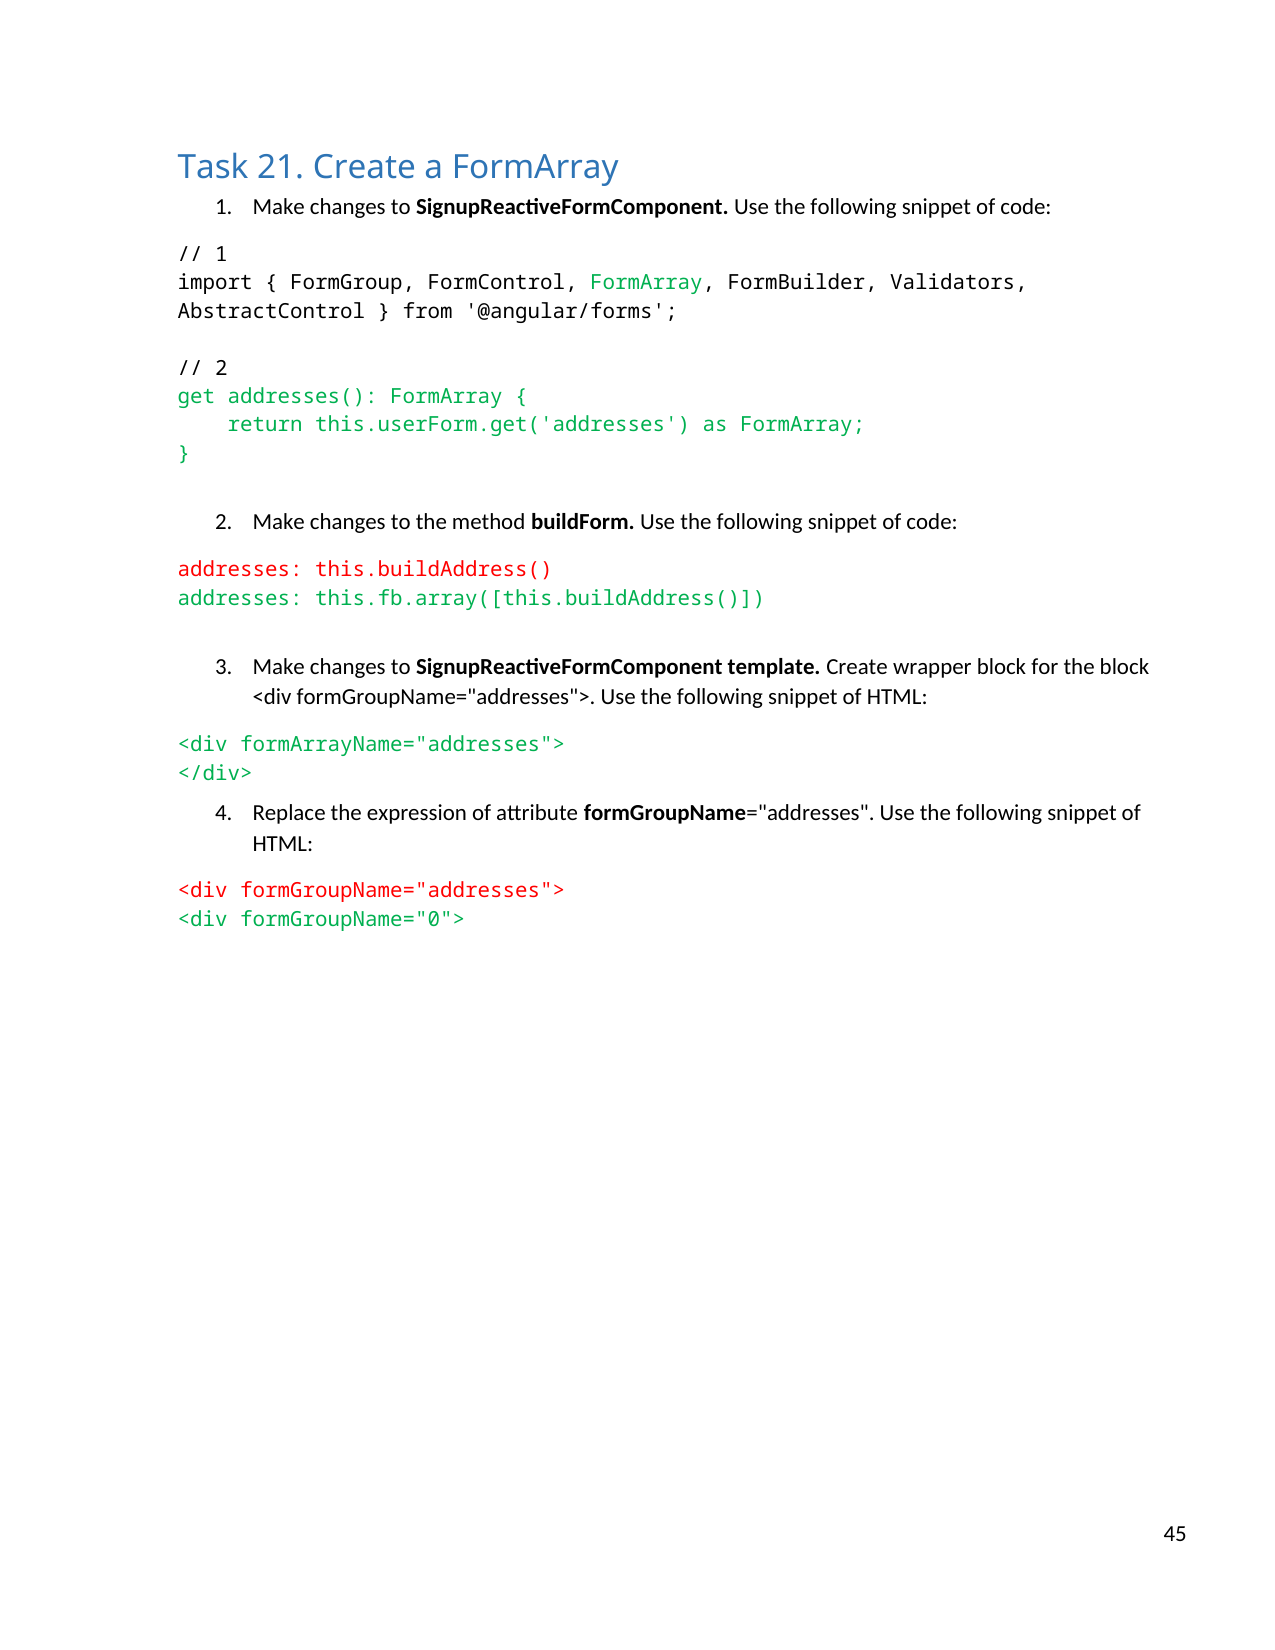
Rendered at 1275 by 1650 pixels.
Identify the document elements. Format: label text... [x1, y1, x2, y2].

text addresses: this.fb.array([this.buildAddress()]) [177, 583, 1186, 611]
text get addresses(): FormArray { [177, 381, 1186, 409]
text import { FormGroup, FormControl, FormArray, FormBuilder, Validators, AbstractControl } from '@angular/forms'; [177, 267, 1186, 324]
text <div formGroupName="addresses"> [177, 876, 1186, 904]
subtitle Task 21. Create a FormArray [177, 143, 1186, 188]
list Replace the expression of attribute formGroupName="addresses". Use the following snippet of HTML: [215, 798, 1186, 857]
text // 2 [177, 353, 1186, 381]
text return this.userForm.get('addresses') as FormArray; [177, 409, 1186, 438]
text <div formGroupName="0"> [177, 904, 1186, 932]
list Make changes to the method buildForm. Use the following snippet of code: [215, 507, 1186, 535]
text </div> [177, 758, 1186, 786]
list Make changes to SignupReactiveFormComponent. Use the following snippet of code: [215, 192, 1186, 220]
text <div formArrayName="addresses"> [177, 729, 1186, 758]
text } [177, 438, 1186, 466]
text addresses: this.buildAddress() [177, 554, 1186, 583]
text // 1 [177, 239, 1186, 267]
list Make changes to SignupReactiveFormComponent template. Create wrapper block for the block <div formGroupName="addresses">. Use the following snippet of HTML: [215, 652, 1186, 710]
